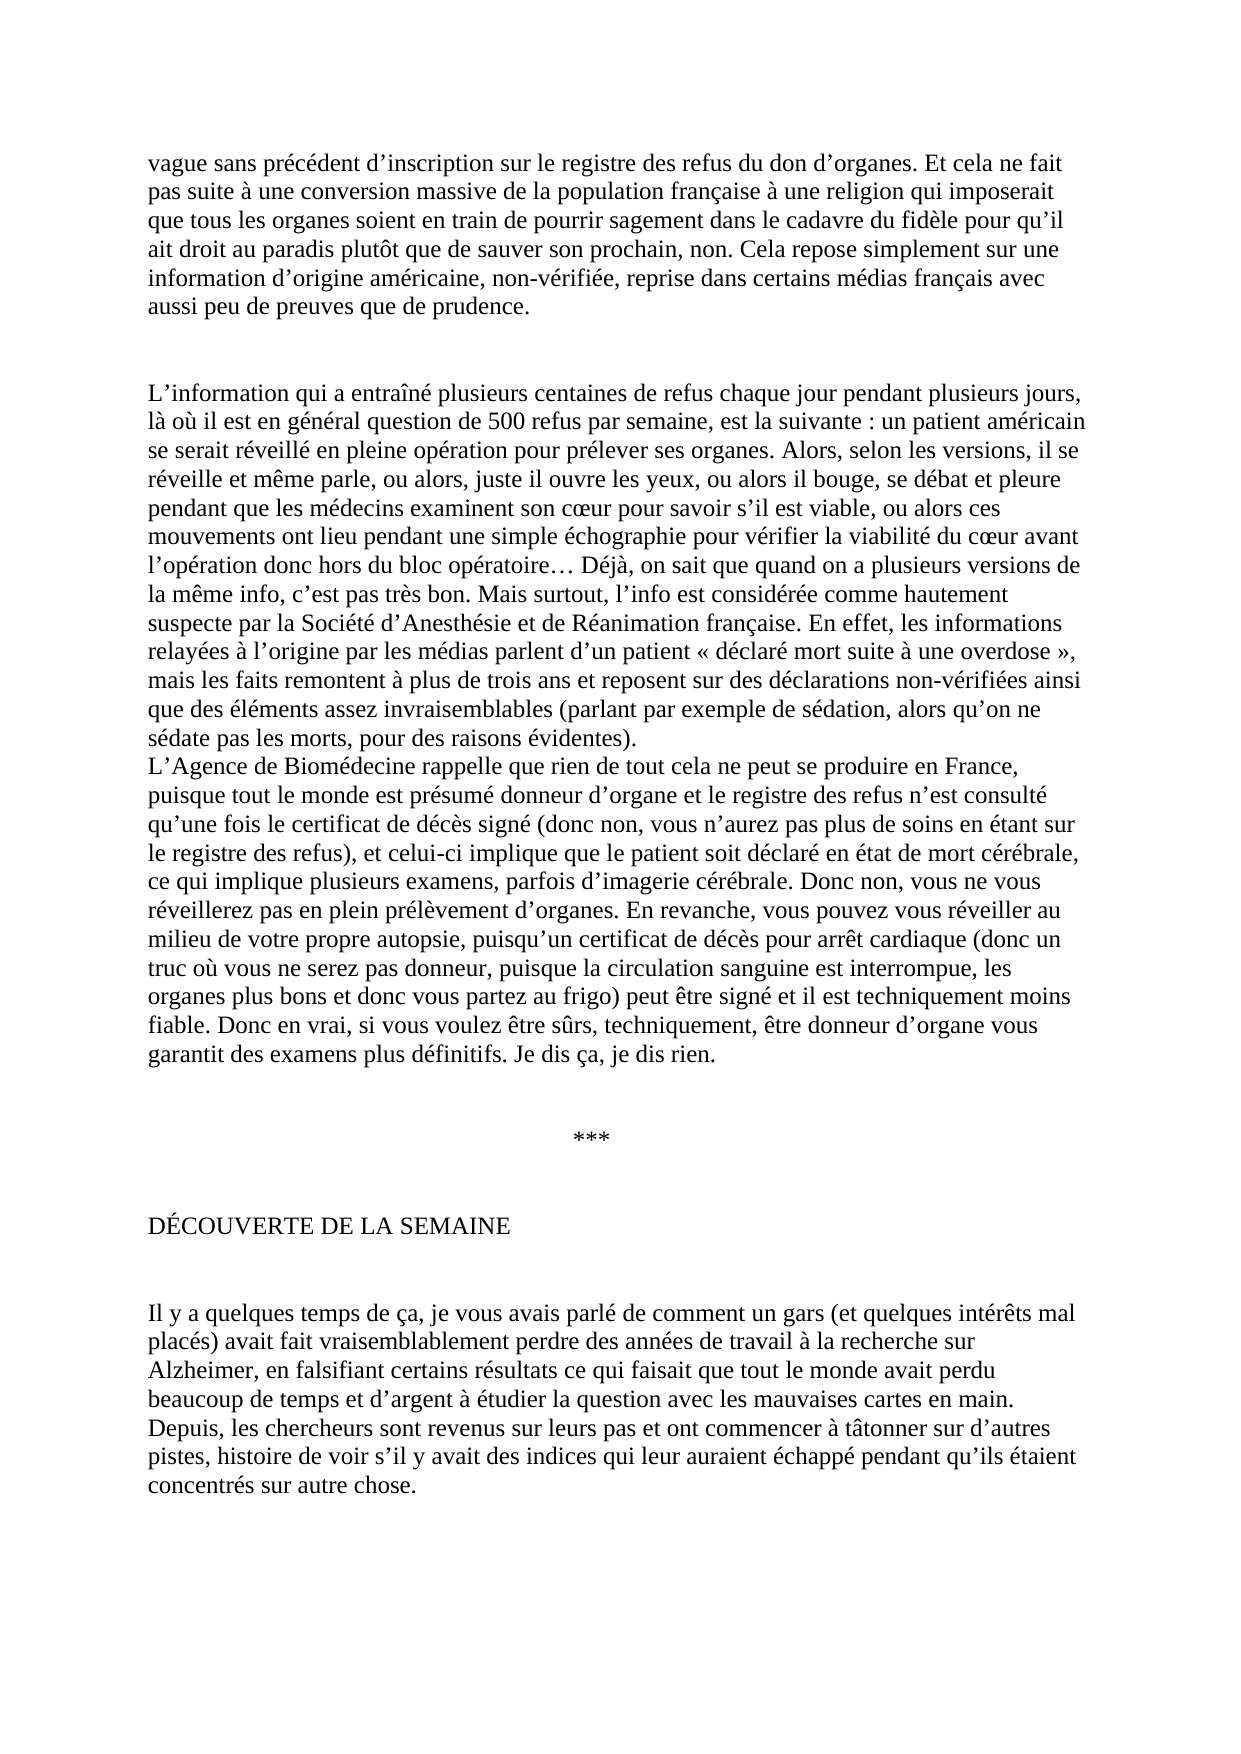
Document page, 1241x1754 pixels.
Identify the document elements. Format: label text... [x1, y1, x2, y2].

text L’Agence de Biomédecine rappelle que rien de tout cela ne peut se produire en France, puisque tout le monde est présumé donneur d’organe et le registre des refus n’est consulté qu’une fois le certificat de décès signé (donc non, vous n’aurez pas plus de soins en étant sur le registre des refus), et celui-ci implique que le patient soit déclaré en état de mort cérébrale, ce qui implique plusieurs examens, parfois d’imagerie cérébrale. Donc non, vous ne vous réveillerez pas en plein prélèvement d’organes. En revanche, vous pouvez vous réveiller au milieu de votre propre autopsie, puisqu’un certificat de décès pour arrêt cardiaque (donc un truc où vous ne serez pas donneur, puisque la circulation sanguine est interrompue, les organes plus bons et donc vous partez au frigo) peut être signé et il est techniquement moins fiable. Donc en vrai, si vous voulez être sûrs, techniquement, être donneur d’organe vous garantit des examens plus définitifs. Je dis ça, je dis rien. [148, 751, 1093, 1068]
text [148, 148, 1093, 320]
text *** [148, 1125, 1093, 1154]
subtitle DÉCOUVERTE DE LA SEMAINE [148, 1211, 1093, 1240]
text Il y a quelques temps de ça, je vous avais parlé de comment un gars (et quelques intérêts mal placés) avait fait vraisemblablement perdre des années de travail à la recherche sur Alzheimer, en falsifiant certains résultats ce qui faisait que tout le monde avait perdu beaucoup de temps et d’argent à étudier la question avec les mauvaises cartes en main. Depuis, les chercheurs sont revenus sur leurs pas et ont commencer à tâtonner sur d’autres pistes, histoire de voir s’il y avait des indices qui leur auraient échappé pendant qu’ils étaient concentrés sur autre chose. [148, 1298, 1093, 1499]
text L’information qui a entraîné plusieurs centaines de refus chaque jour pendant plusieurs jours, là où il est en général question de 500 refus par semaine, est la suivante : un patient américain se serait réveillé en pleine opération pour prélever ses organes. Alors, selon les versions, il se réveille et même parle, ou alors, juste il ouvre les yeux, ou alors il bouge, se débat et pleure pendant que les médecins examinent son cœur pour savoir s’il est viable, ou alors ces mouvements ont lieu pendant une simple échographie pour vérifier la viabilité du cœur avant l’opération donc hors du bloc opératoire… Déjà, on sait que quand on a plusieurs versions de la même info, c’est pas très bon. Mais surtout, l’info est considérée comme hautement suspecte par la Société d’Anesthésie et de Réanimation française. En effet, les informations relayées à l’origine par les médias parlent d’un patient « déclaré mort suite à une overdose », mais les faits remontent à plus de trois ans et reposent sur des déclarations non-vérifiées ainsi que des éléments assez invraisemblables (parlant par exemple de sédation, alors qu’on ne sédate pas les morts, pour des raisons évidentes). [148, 378, 1093, 751]
